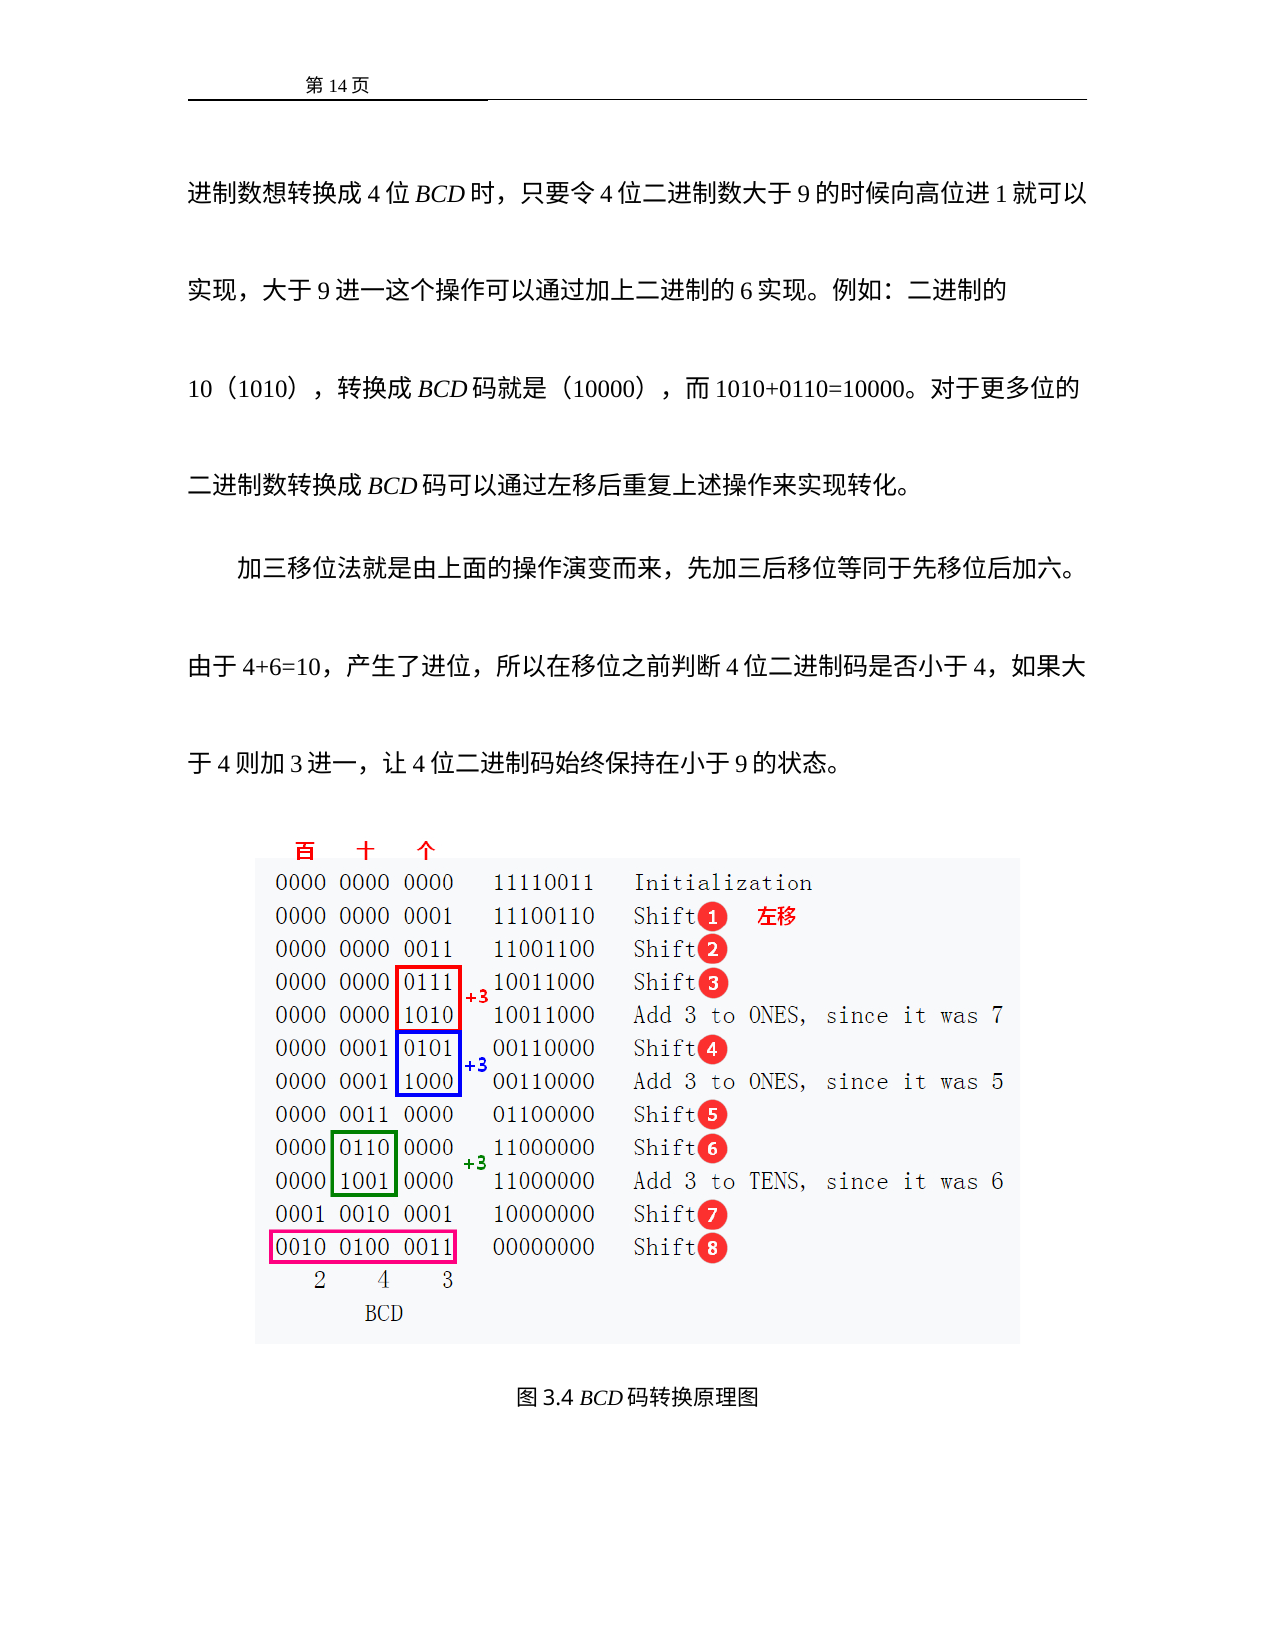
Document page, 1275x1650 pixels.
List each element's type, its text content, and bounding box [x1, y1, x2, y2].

picture [255, 812, 1021, 1344]
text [187, 159, 1087, 516]
text 图3.4 BCD码转换原理图 [187, 1379, 1087, 1412]
text 加三移位法就是由上面的操作演变而来，先加三后移位等同于先移位后加六。由于4+6=10，产生了进位，所以在移位之前判断4位二进制码是否小于4，如果大于4则加3进一，让4位二进制码始终保持在小于9的状态。 [187, 534, 1087, 794]
